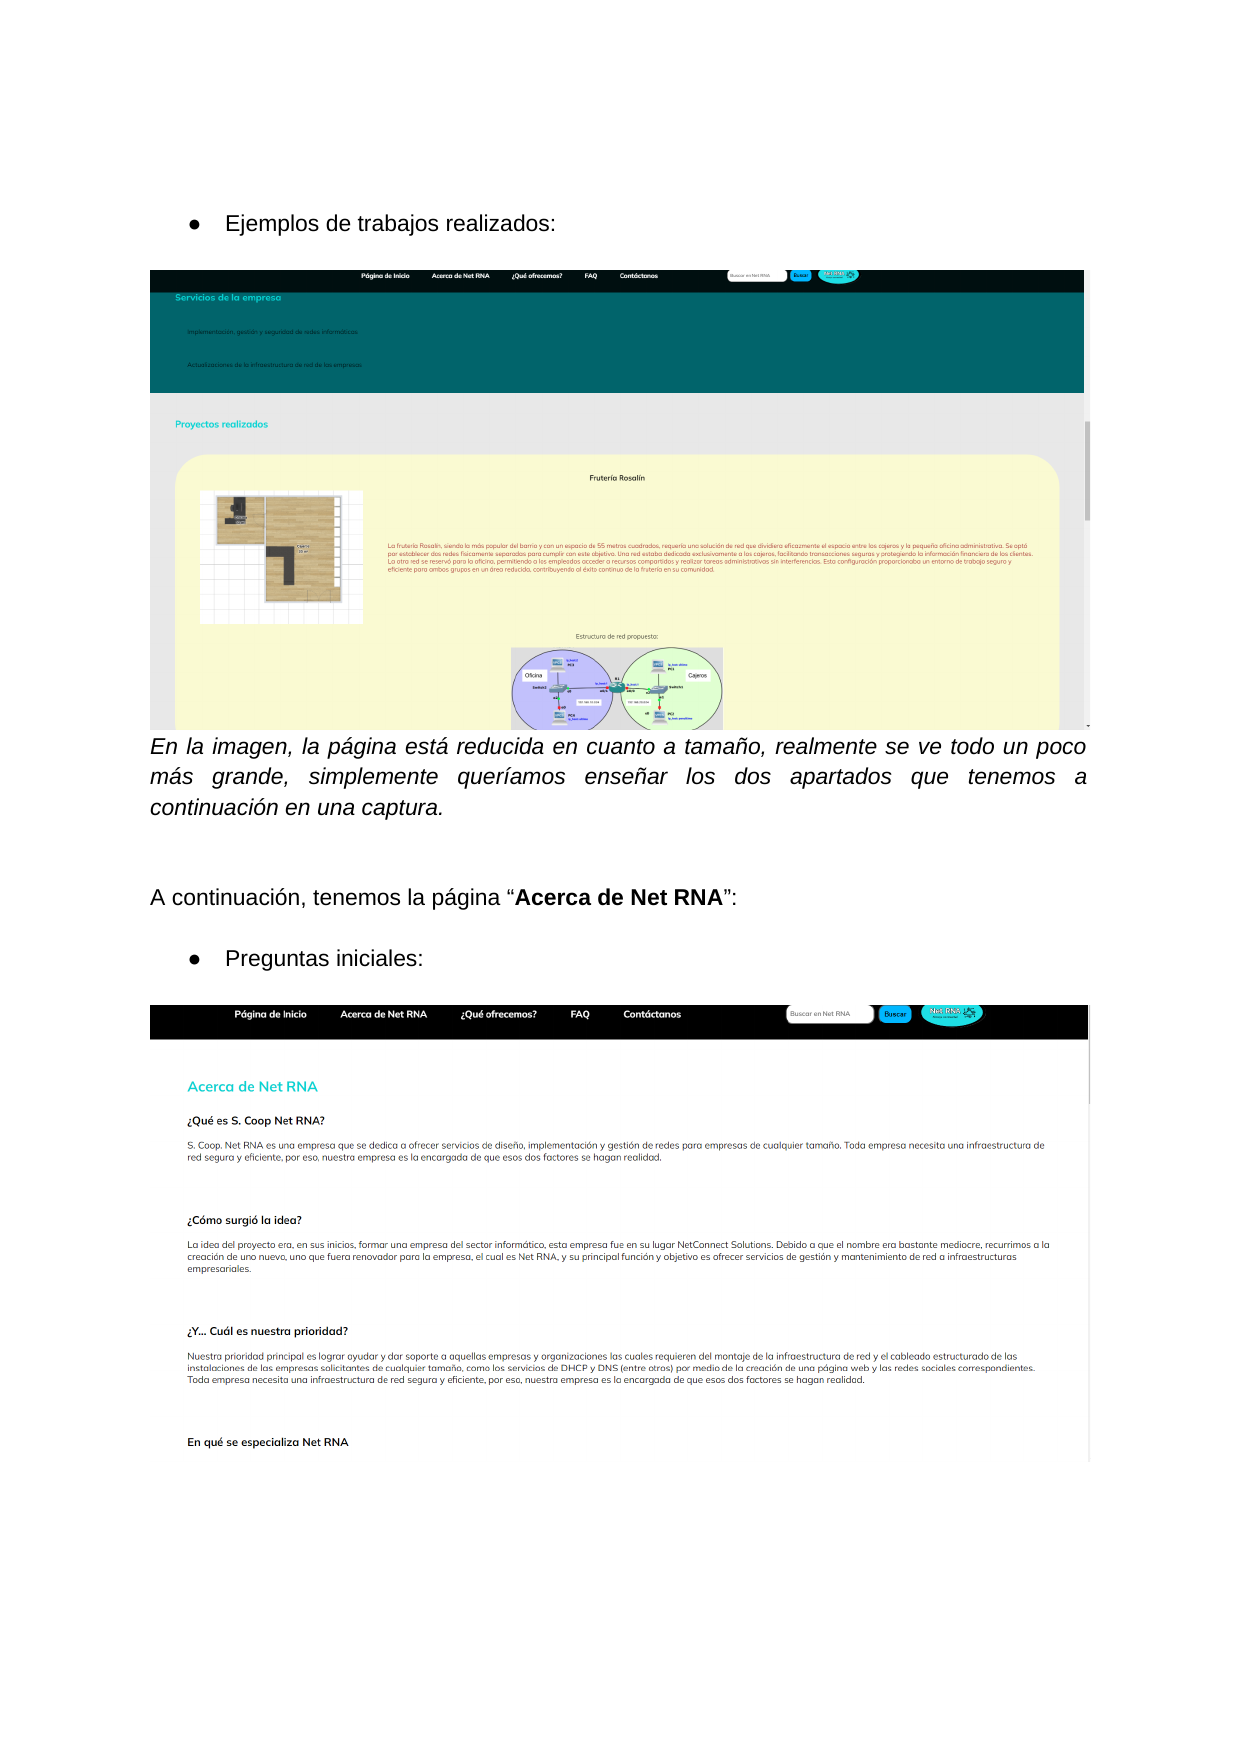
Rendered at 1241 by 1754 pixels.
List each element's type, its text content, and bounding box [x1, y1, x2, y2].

list Ejemplos de trabajos realizados: [187, 210, 1090, 237]
picture [150, 1005, 1091, 1462]
text En la imagen, la página está reducida en cuanto a tamaño, realmente se ve todo un poco más grande, simplemente queríamos enseñar los dos apartados que tenemos a continuación en una captura. [150, 733, 1090, 820]
picture [150, 270, 1091, 730]
text A continuación, tenemos la página “Acerca de Net RNA”: [150, 884, 1090, 910]
list Preguntas iniciales: [187, 944, 1090, 971]
